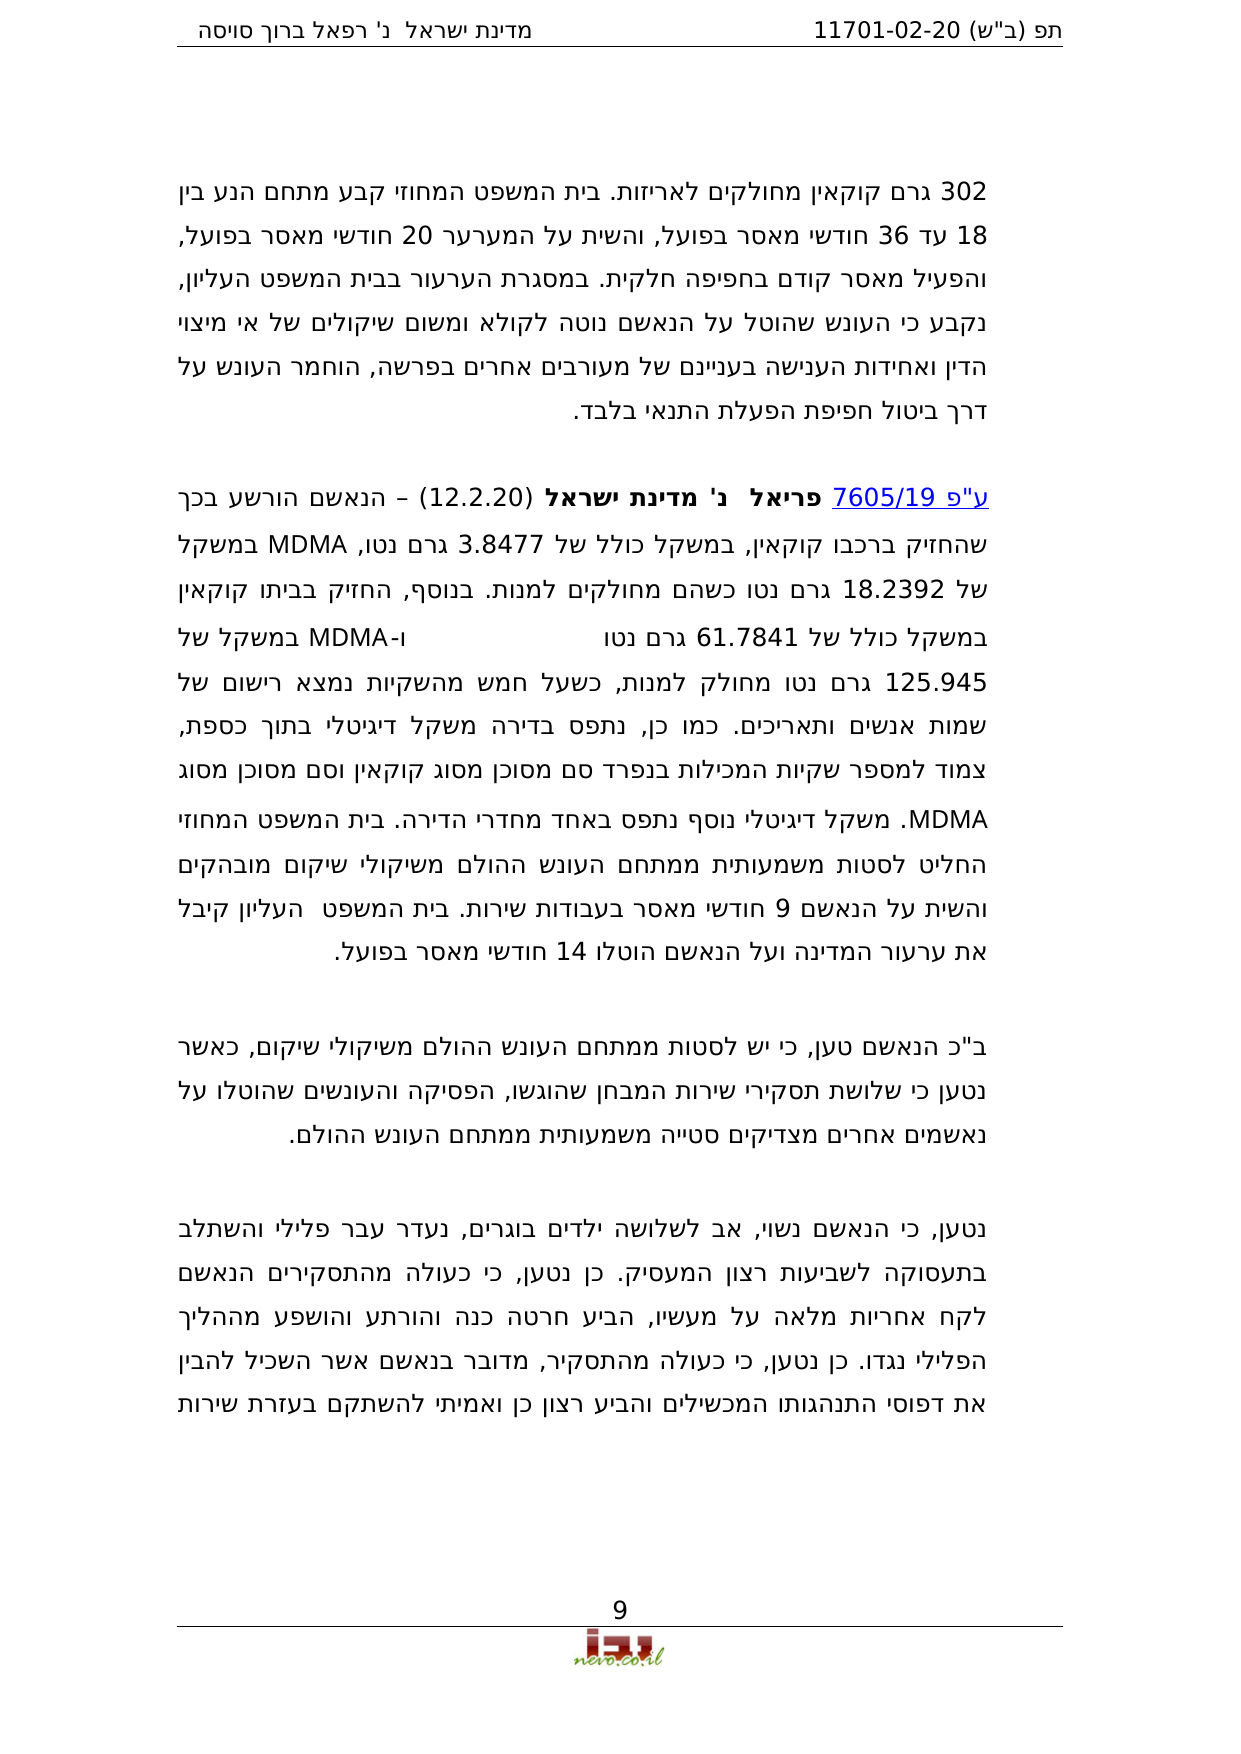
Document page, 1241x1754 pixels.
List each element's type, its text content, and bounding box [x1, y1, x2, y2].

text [177, 1215, 988, 1419]
picture [574, 1628, 666, 1667]
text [177, 177, 1063, 425]
text ע"פ 7605/19 פריאל נ' מדינת ישראל (12.2.20) – הנאשם הורשע בכך שהחזיק ברכבו קוקאין, במשקל כולל של 3.8477 גרם נטו, MDMA במשקל של 18.2392 גרם נטו כשהם מחולקים למנות. בנוסף, החזיק בביתו קוקאין במשקל כולל של 61.7841 גרם נטו ו-MDMA במשקל של 125.945 גרם נטו מחולק למנות, כשעל חמש מהשקיות נמצא רישום של שמות אנשים ותאריכים. כמו כן, נתפס בדירה משקל דיגיטלי בתוך כספת, צמוד למספר שקיות המכילות בנפרד סם מסוכן מסוג קוקאין וסם מסוכן מסוג MDMA. משקל דיגיטלי נוסף נתפס באחד מחדרי הדירה. בית המשפט המחוזי החליט לסטות משמעותית ממתחם העונש ההולם משיקולי שיקום מובהקים והשית על הנאשם 9 חודשי מאסר בעבודות שירות. בית המשפט העליון קיבל את ערעור המדינה ועל הנאשם הוטלו 14 חודשי מאסר בפועל. [177, 483, 989, 967]
text ב"כ הנאשם טען, כי יש לסטות ממתחם העונש ההולם משיקולי שיקום, כאשר נטען כי שלושת תסקירי שירות המבחן שהוגשו, הפסיקה והעונשים שהוטלו על נאשמים אחרים מצדיקים סטייה משמעותית ממתחם העונש ההולם. [177, 1032, 1063, 1149]
